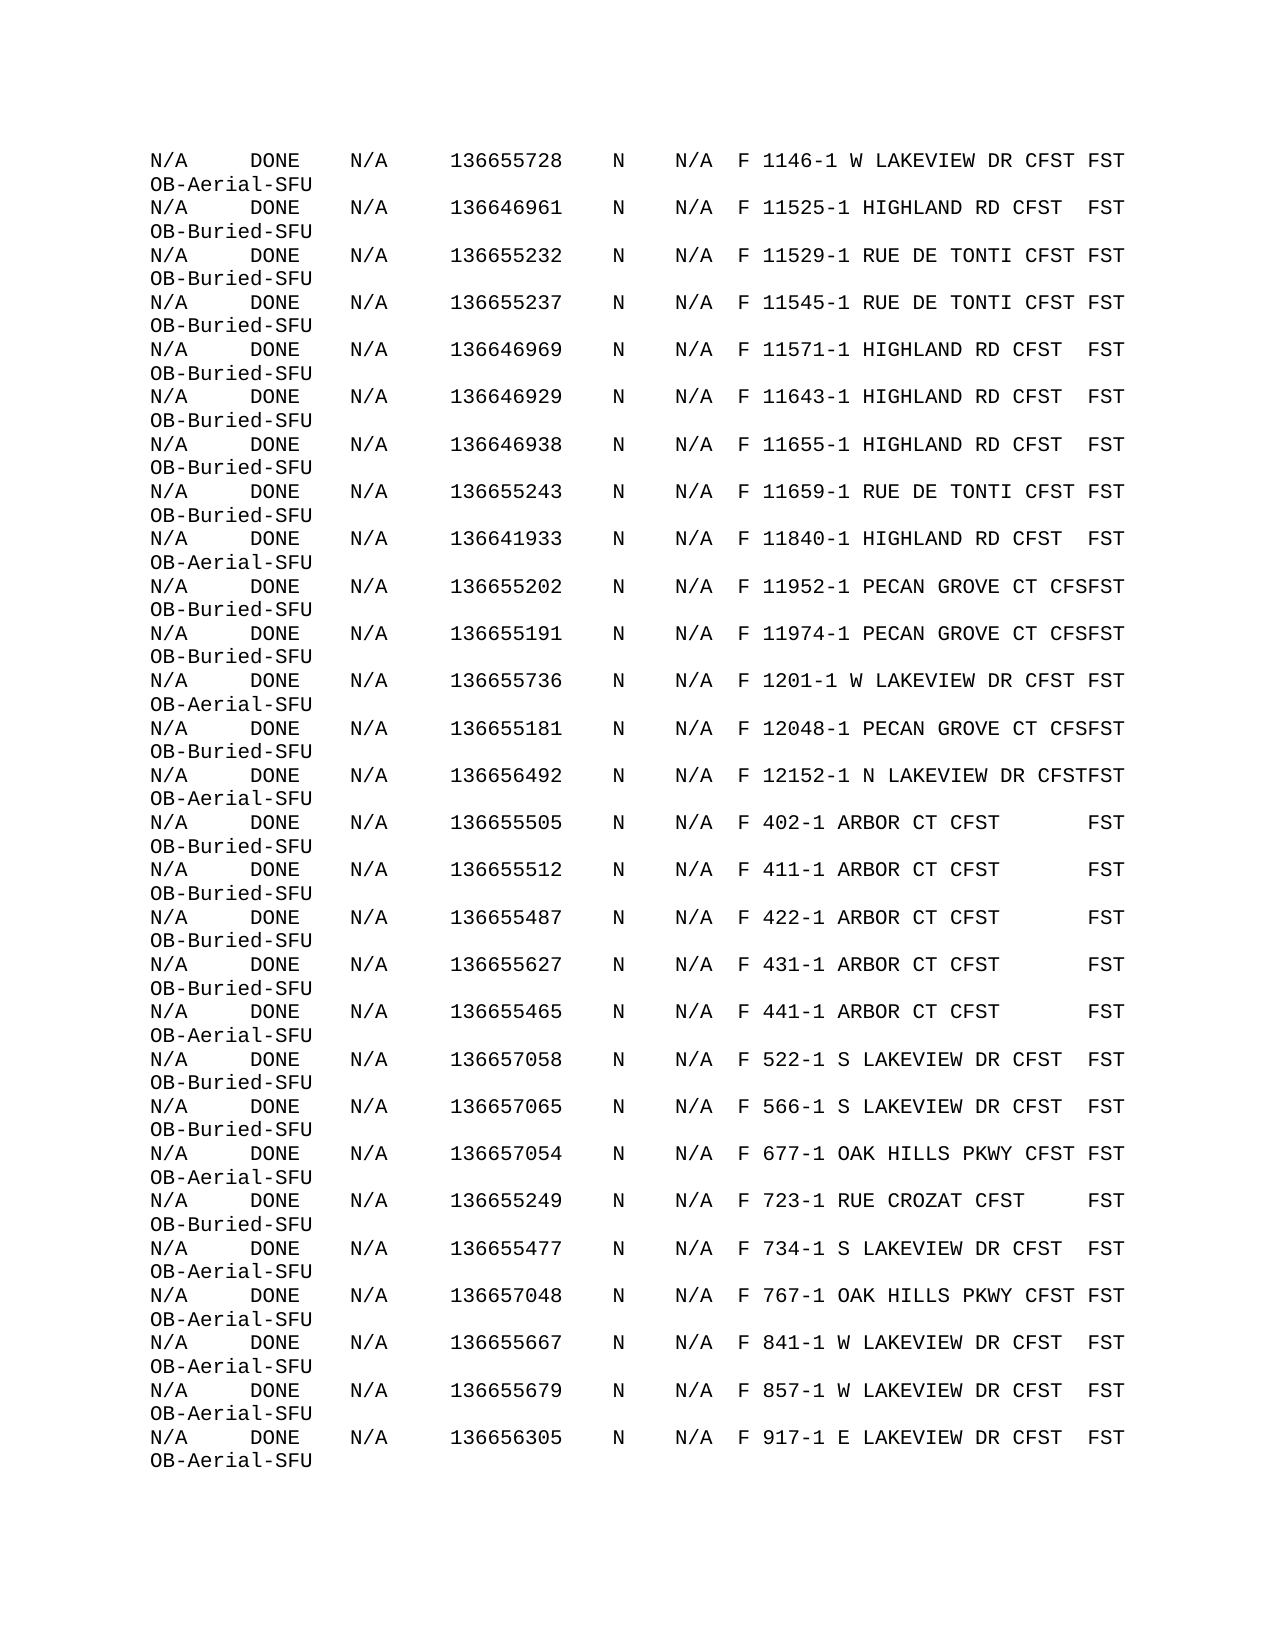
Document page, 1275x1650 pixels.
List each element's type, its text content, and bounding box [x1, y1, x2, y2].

text N/A DONE N/A 136657065 N N/A F 566-1 S LAKEVIEW DR CFST FST OB-Buried-SFU [150, 1096, 1125, 1143]
text N/A DONE N/A 136641933 N N/A F 11840-1 HIGHLAND RD CFST FST OB-Aerial-SFU [150, 528, 1125, 576]
text N/A DONE N/A 136655505 N N/A F 402-1 ARBOR CT CFST FST OB-Buried-SFU [150, 812, 1125, 859]
text N/A DONE N/A 136655243 N N/A F 11659-1 RUE DE TONTI CFST FST OB-Buried-SFU [150, 481, 1125, 528]
text N/A DONE N/A 136655736 N N/A F 1201-1 W LAKEVIEW DR CFST FST OB-Aerial-SFU [150, 670, 1125, 717]
text N/A DONE N/A 136646929 N N/A F 11643-1 HIGHLAND RD CFST FST OB-Buried-SFU [150, 386, 1125, 434]
text N/A DONE N/A 136655667 N N/A F 841-1 W LAKEVIEW DR CFST FST OB-Aerial-SFU [150, 1332, 1125, 1379]
text N/A DONE N/A 136655679 N N/A F 857-1 W LAKEVIEW DR CFST FST OB-Aerial-SFU [150, 1379, 1125, 1427]
text N/A DONE N/A 136655181 N N/A F 12048-1 PECAN GROVE CT CFSFST OB-Buried-SFU [150, 717, 1125, 765]
text N/A DONE N/A 136646938 N N/A F 11655-1 HIGHLAND RD CFST FST OB-Buried-SFU [150, 434, 1125, 481]
text N/A DONE N/A 136655465 N N/A F 441-1 ARBOR CT CFST FST OB-Aerial-SFU [150, 1001, 1125, 1048]
text N/A DONE N/A 136655477 N N/A F 734-1 S LAKEVIEW DR CFST FST OB-Aerial-SFU [150, 1238, 1125, 1285]
text N/A DONE N/A 136655237 N N/A F 11545-1 RUE DE TONTI CFST FST OB-Buried-SFU [150, 292, 1125, 339]
text N/A DONE N/A 136655191 N N/A F 11974-1 PECAN GROVE CT CFSFST OB-Buried-SFU [150, 623, 1125, 670]
text N/A DONE N/A 136657054 N N/A F 677-1 OAK HILLS PKWY CFST FST OB-Aerial-SFU [150, 1143, 1125, 1190]
text N/A DONE N/A 136656305 N N/A F 917-1 E LAKEVIEW DR CFST FST OB-Aerial-SFU [150, 1427, 1125, 1474]
text N/A DONE N/A 136655487 N N/A F 422-1 ARBOR CT CFST FST OB-Buried-SFU [150, 907, 1125, 954]
text N/A DONE N/A 136655232 N N/A F 11529-1 RUE DE TONTI CFST FST OB-Buried-SFU [150, 244, 1125, 292]
text N/A DONE N/A 136657048 N N/A F 767-1 OAK HILLS PKWY CFST FST OB-Aerial-SFU [150, 1285, 1125, 1332]
text N/A DONE N/A 136656492 N N/A F 12152-1 N LAKEVIEW DR CFSTFST OB-Aerial-SFU [150, 765, 1125, 812]
text N/A DONE N/A 136655249 N N/A F 723-1 RUE CROZAT CFST FST OB-Buried-SFU [150, 1190, 1125, 1238]
text N/A DONE N/A 136655512 N N/A F 411-1 ARBOR CT CFST FST OB-Buried-SFU [150, 859, 1125, 907]
text N/A DONE N/A 136657058 N N/A F 522-1 S LAKEVIEW DR CFST FST OB-Buried-SFU [150, 1048, 1125, 1096]
text N/A DONE N/A 136646969 N N/A F 11571-1 HIGHLAND RD CFST FST OB-Buried-SFU [150, 339, 1125, 386]
text N/A DONE N/A 136655728 N N/A F 1146-1 W LAKEVIEW DR CFST FST OB-Aerial-SFU [150, 150, 1125, 197]
text N/A DONE N/A 136646961 N N/A F 11525-1 HIGHLAND RD CFST FST OB-Buried-SFU [150, 197, 1125, 244]
text N/A DONE N/A 136655627 N N/A F 431-1 ARBOR CT CFST FST OB-Buried-SFU [150, 954, 1125, 1001]
text N/A DONE N/A 136655202 N N/A F 11952-1 PECAN GROVE CT CFSFST OB-Buried-SFU [150, 576, 1125, 623]
